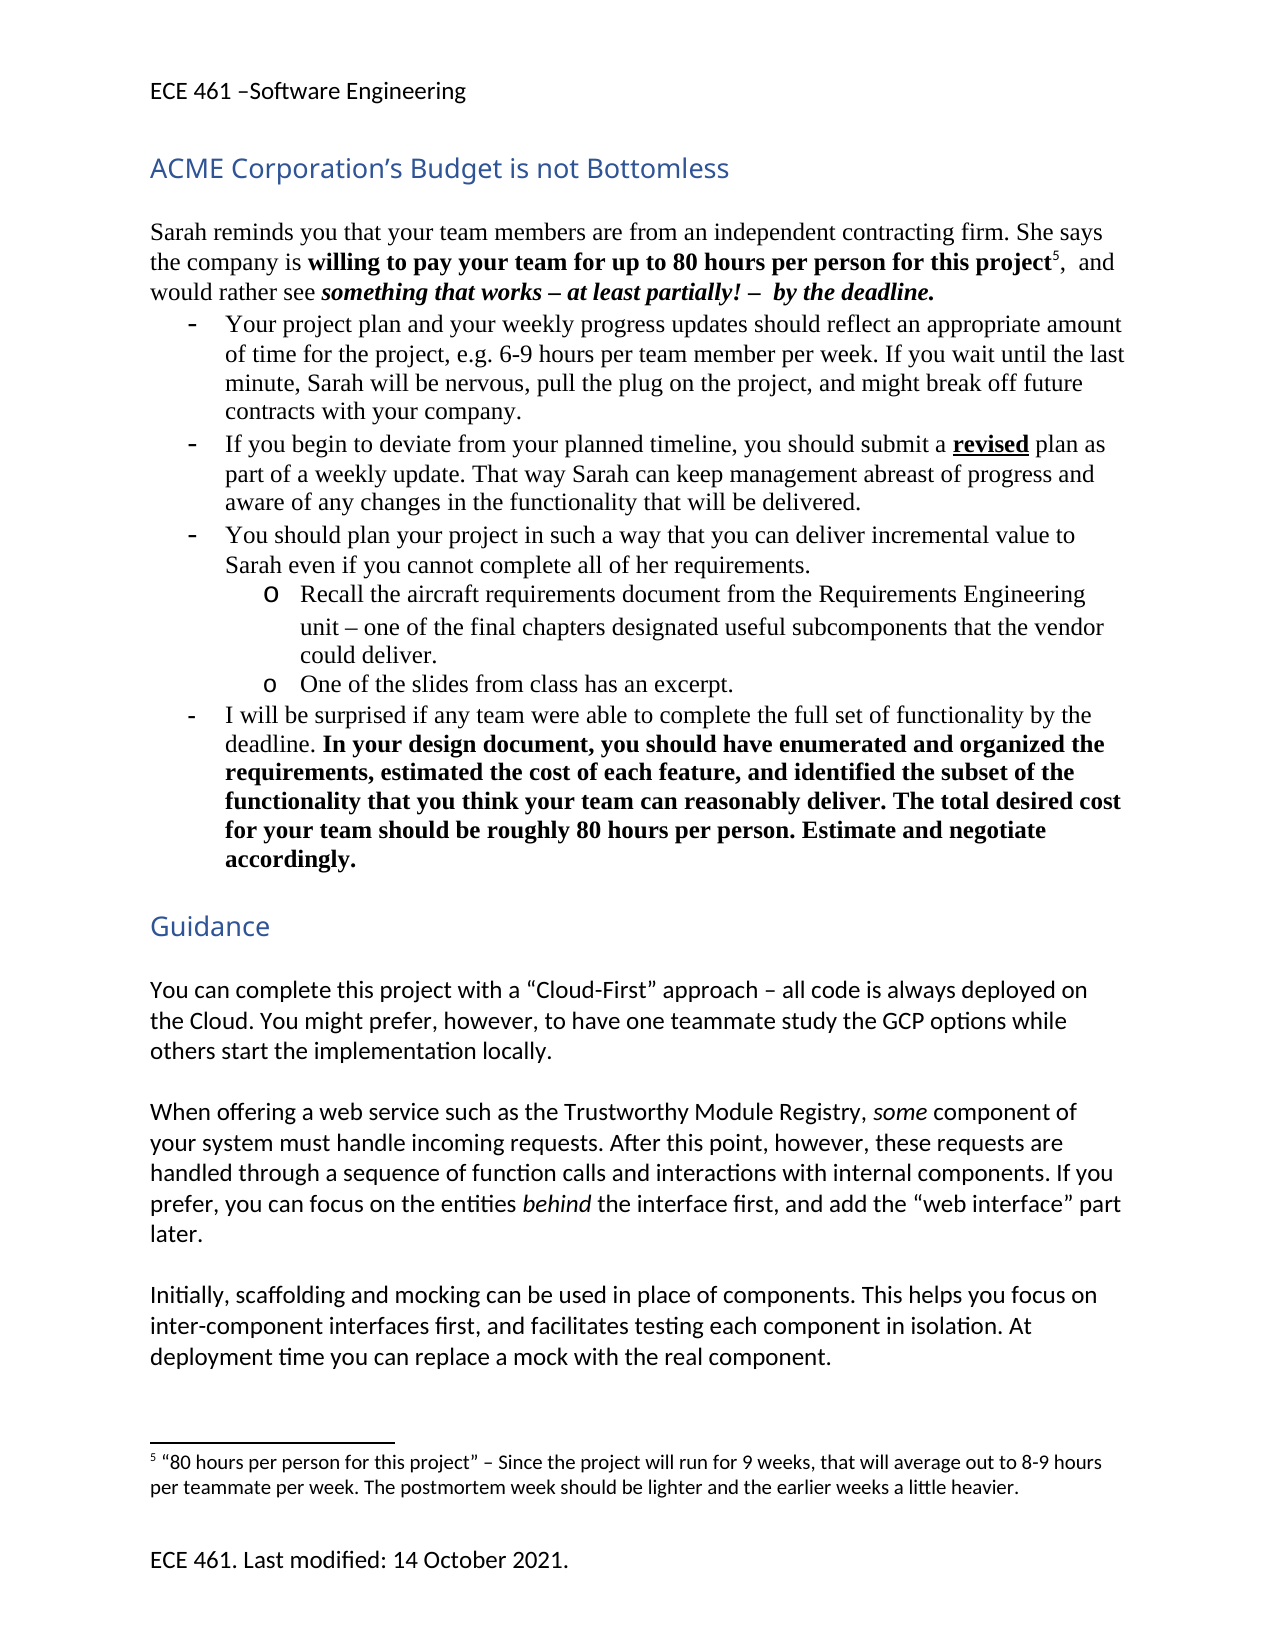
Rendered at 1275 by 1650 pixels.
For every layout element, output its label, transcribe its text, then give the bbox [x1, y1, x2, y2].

text Sarah reminds you that your team members are from an independent contracting firm. She says the company is willing to pay your team for up to 80 hours per person for this project, and would rather see something that works – at least partially! – by the deadline. [150, 217, 1125, 305]
list If you begin to deviate from your planned timeline, you should submit a revised plan as part of a weekly update. That way Sarah can keep management abreast of progress and aware of any changes in the functionality that will be delivered. [187, 425, 1125, 516]
text When offering a web service such as the Trustworthy Module Registry, some component of your system must handle incoming requests. After this point, however, these requests are handled through a sequence of function calls and interactions with internal components. If you prefer, you can focus on the entities behind the interface first, and add the “web interface” part later. [150, 1097, 1125, 1249]
list Recall the aircraft requirements document from the Requirements Engineering unit – one of the final chapters designated useful subcomponents that the vendor could deliver. [262, 578, 1125, 669]
list Your project plan and your weekly progress updates should reflect an appropriate amount of time for the project, e.g. 6-9 hours per team member per week. If you wait until the last minute, Sarah will be nervous, pull the plug on the project, and might break off future contracts with your company. [187, 305, 1125, 425]
text You can complete this project with a “Cloud-First” approach – all code is always deployed on the Cloud. You might prefer, however, to have one teammate study the GCP options while others start the implementation locally. [150, 974, 1125, 1066]
subtitle Guidance [150, 907, 1125, 944]
list I will be surprised if any team were able to complete the full set of functionality by the deadline. In your design document, you should have enumerated and organized the requirements, estimated the cost of each feature, and identified the subset of the functionality that you think your team can reasonably deliver. The total desired cost for your team should be roughly 80 hours per person. Estimate and negotiate accordingly. [187, 700, 1125, 872]
list One of the slides from class has an excerpt. [262, 669, 1125, 700]
list You should plan your project in such a way that you can deliver incremental value to Sarah even if you cannot complete all of her requirements. [187, 516, 1125, 578]
subtitle ACME Corporation’s Budget is not Bottomless [150, 150, 1125, 187]
text Initially, scaffolding and mocking can be used in place of components. This helps you focus on inter-component interfaces first, and facilitates testing each component in isolation. At deployment time you can replace a mock with the real component. [150, 1280, 1125, 1371]
